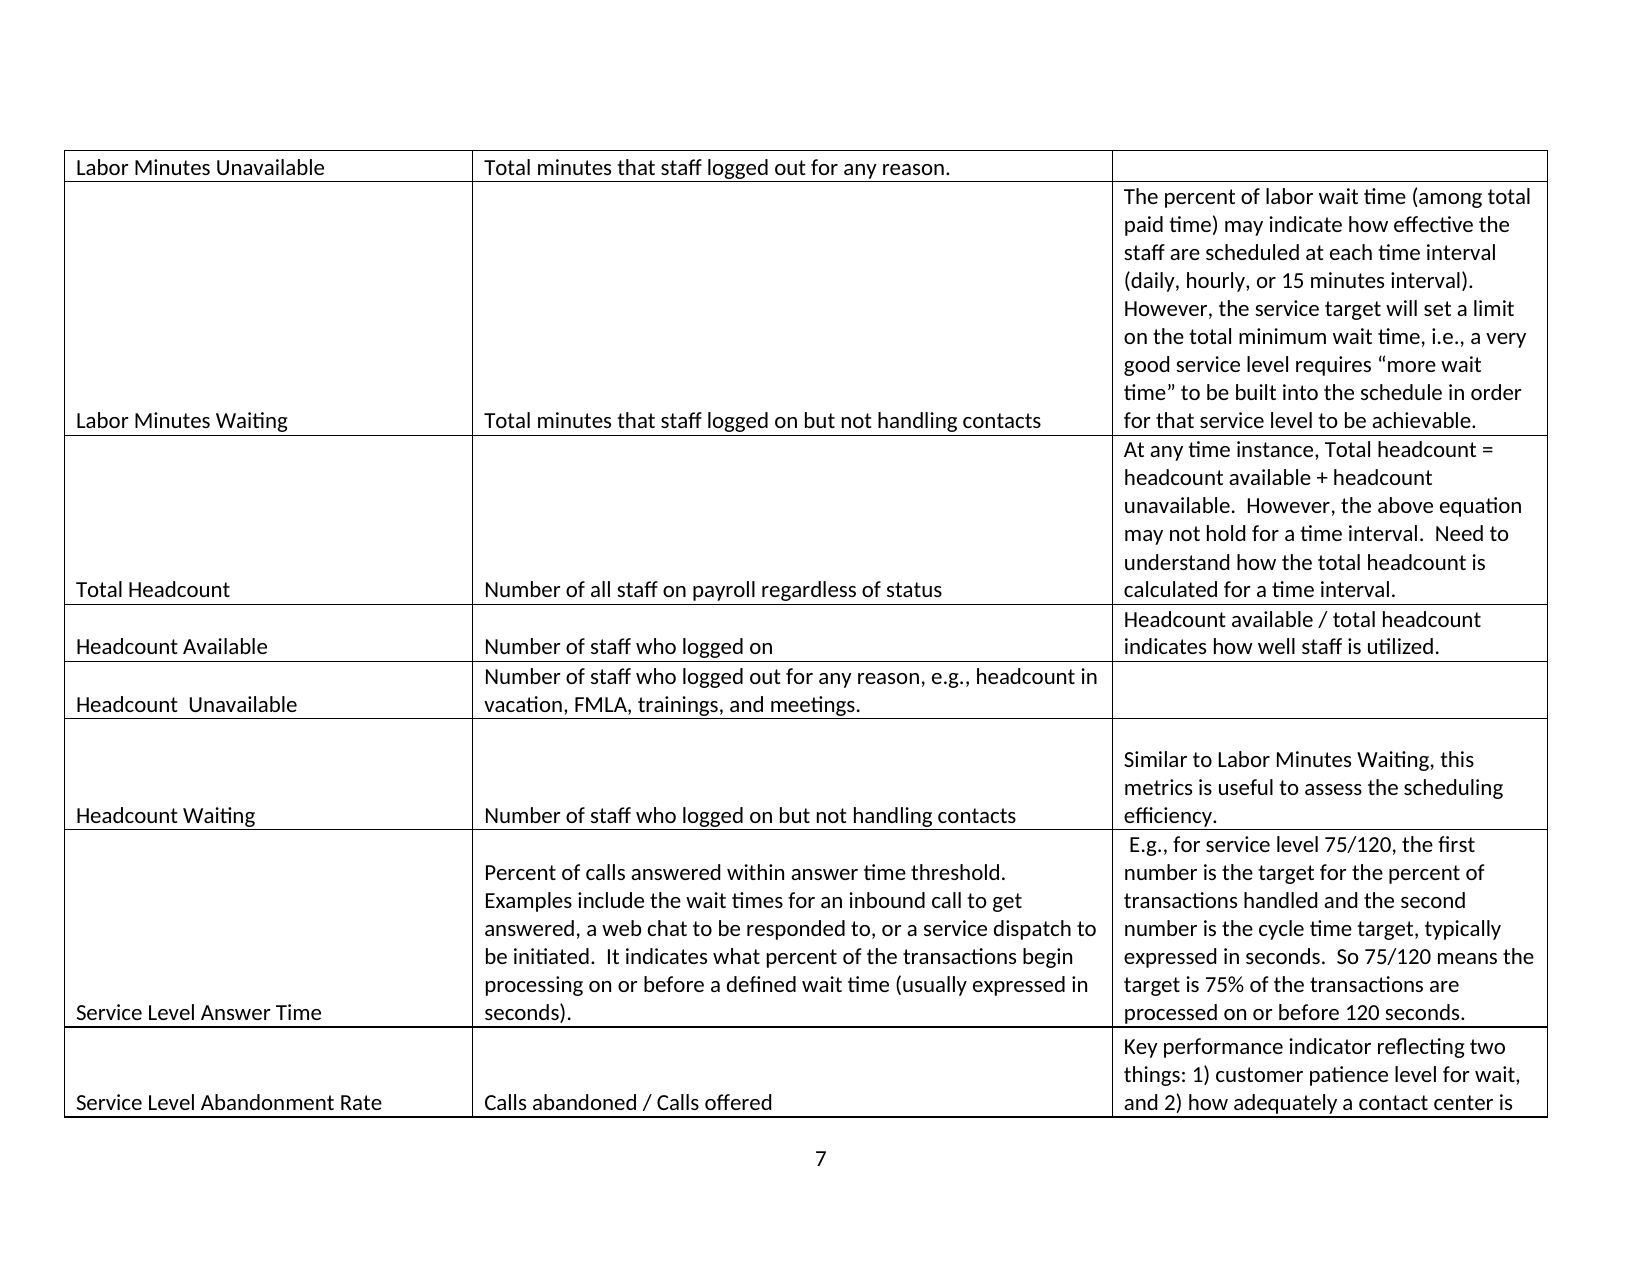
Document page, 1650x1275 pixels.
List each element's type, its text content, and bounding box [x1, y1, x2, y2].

table_cell Headcount available / total headcount indicates how well staff is utilized. [1113, 605, 1547, 661]
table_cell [65, 1028, 472, 1116]
table_cell Total minutes that staff logged on but not handling contacts [473, 182, 1112, 434]
table_cell Number of all staff on payroll regardless of status [473, 436, 1112, 604]
table_cell Number of staff who logged on [473, 605, 1112, 661]
table_cell [1113, 151, 1547, 181]
table_cell Number of staff who logged out for any reason, e.g., headcount in vacation, FMLA, trainings, and meetings. [473, 662, 1112, 718]
table_cell At any time instance, Total headcount = headcount available + headcount unavailable. However, the above equation may not hold for a time interval. Need to understand how the total headcount is calculated for a time interval. [1113, 436, 1547, 604]
table_cell The percent of labor wait time (among total paid time) may indicate how effective the staff are scheduled at each time interval (daily, hourly, or 15 minutes interval). However, the service target will set a limit on the total minimum wait time, i.e., a very good service level requires “more wait time” to be built into the schedule in order for that service level to be achievable. [1113, 182, 1547, 434]
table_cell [1113, 1028, 1547, 1116]
table_cell Labor Minutes Waiting [65, 182, 472, 434]
table_cell Total minutes that staff logged out for any reason. [473, 151, 1112, 181]
table_cell Similar to Labor Minutes Waiting, this metrics is useful to assess the scheduling efficiency. [1113, 719, 1547, 829]
table_cell Percent of calls answered within answer time threshold. Examples include the wait times for an inbound call to get answered, a web chat to be responded to, or a service dispatch to be initiated. It indicates what percent of the transactions begin processing on or before a defined wait time (usually expressed in seconds). [473, 830, 1112, 1026]
table_cell Headcount Unavailable [65, 662, 472, 718]
table_cell Total Headcount [65, 436, 472, 604]
table_cell Labor Minutes Unavailable [65, 151, 472, 181]
table_cell [1113, 662, 1547, 718]
table_cell Number of staff who logged on but not handling contacts [473, 719, 1112, 829]
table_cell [473, 1028, 1112, 1116]
table_cell Headcount Waiting [65, 719, 472, 829]
table_cell Service Level Answer Time [65, 830, 472, 1026]
table_cell Headcount Available [65, 605, 472, 661]
table_cell E.g., for service level 75/120, the first number is the target for the percent of transactions handled and the second number is the cycle time target, typically expressed in seconds. So 75/120 means the target is 75% of the transactions are processed on or before 120 seconds. [1113, 830, 1547, 1026]
